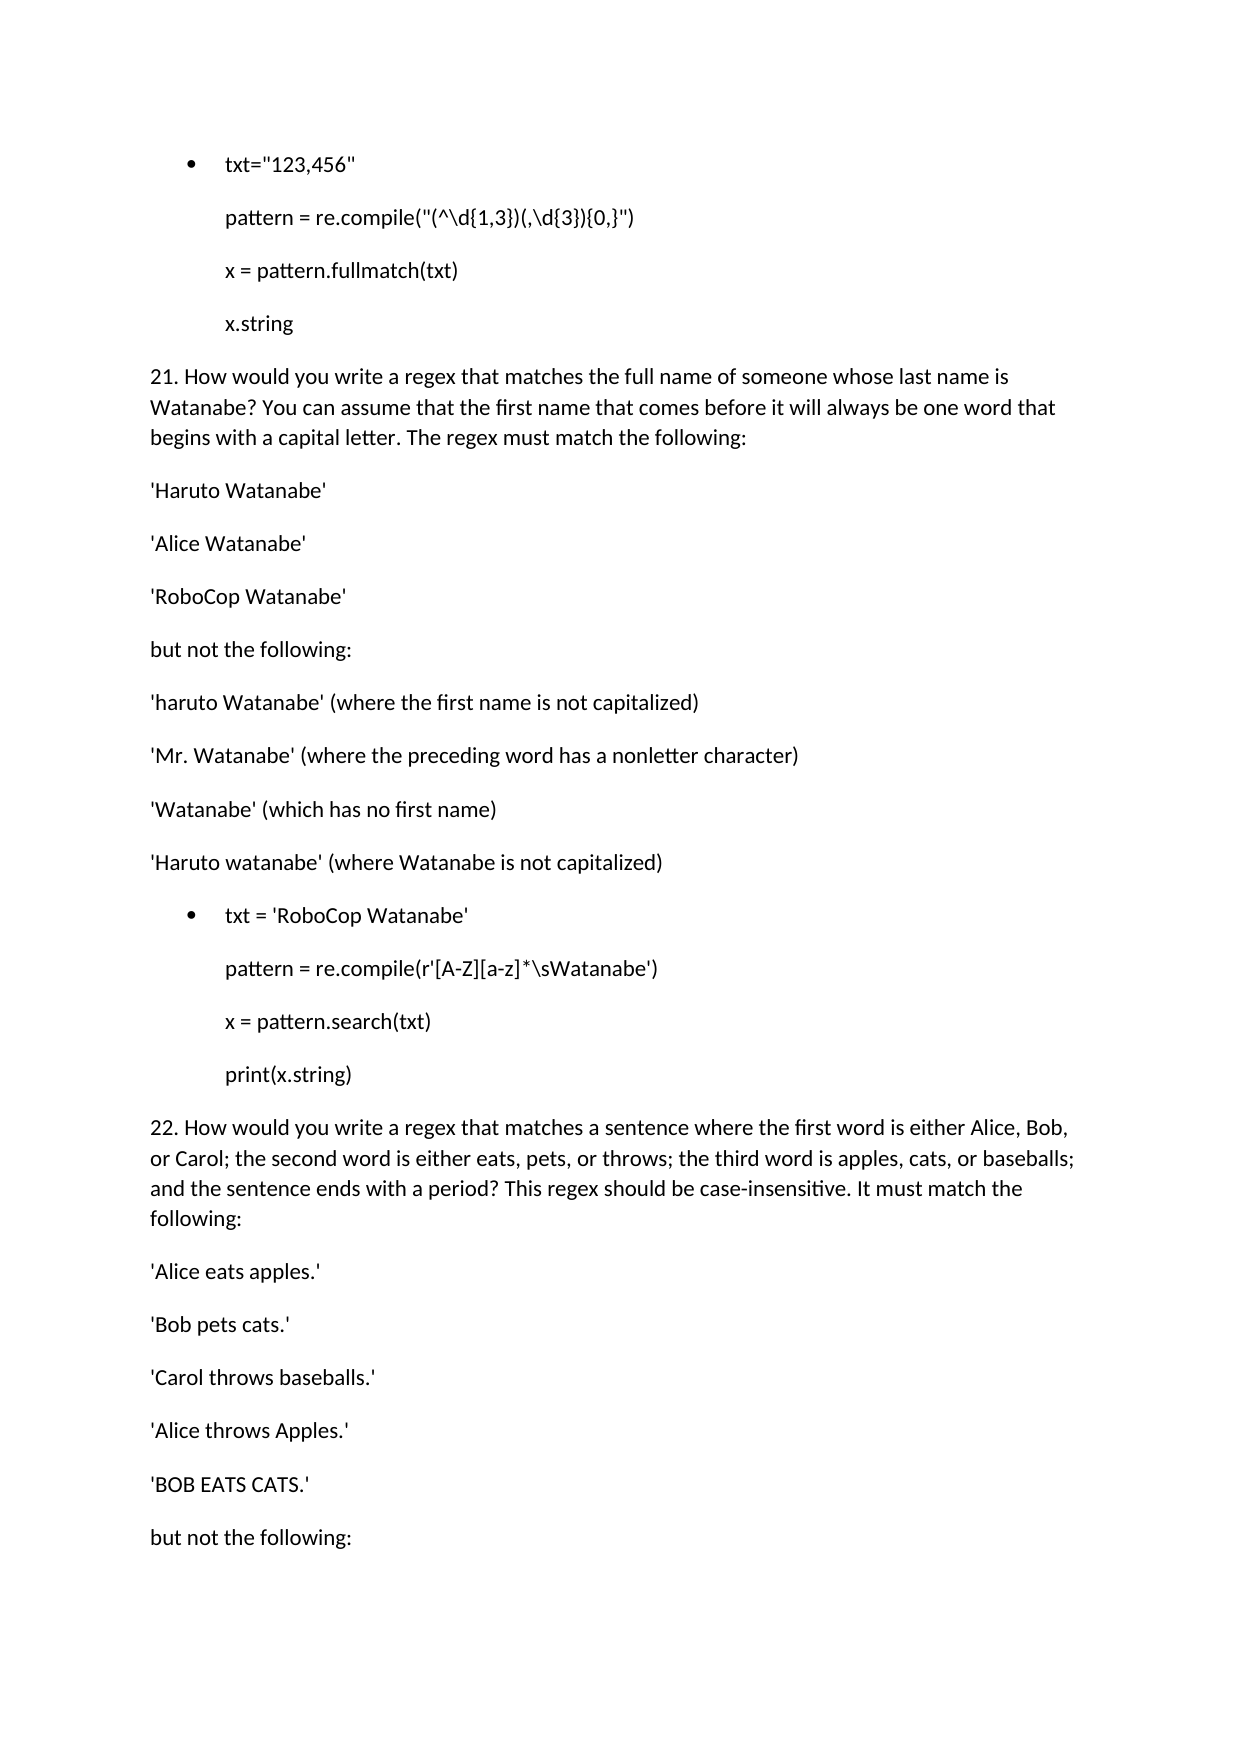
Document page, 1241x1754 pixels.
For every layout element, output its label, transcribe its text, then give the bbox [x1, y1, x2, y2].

text 'RoboCop Watanabe' [150, 582, 1090, 610]
list x.string [225, 309, 1090, 337]
list x = pattern.search(txt) [225, 1007, 1090, 1035]
text 21. How would you write a regex that matches the full name of someone whose last name is Watanabe? You can assume that the first name that comes before it will always be one word that begins with a capital letter. The regex must match the following: [150, 362, 1090, 451]
list pattern = re.compile("(^\d{1,3})(,\d{3}){0,}") [225, 203, 1090, 231]
list txt="123,456" [187, 150, 1090, 178]
text 'haruto Watanabe' (where the first name is not capitalized) [150, 688, 1090, 717]
list print(x.string) [225, 1060, 1090, 1088]
text 'Alice eats apples.' [150, 1257, 1090, 1285]
text 'Bob pets cats.' [150, 1310, 1090, 1338]
text 22. How would you write a regex that matches a sentence where the first word is either Alice, Bob, or Carol; the second word is either eats, pets, or throws; the third word is apples, cats, or baseballs; and the sentence ends with a period? This regex should be case-insensitive. It must match the following: [150, 1113, 1090, 1232]
text 'BOB EATS CATS.' [150, 1470, 1090, 1498]
text 'Carol throws baseballs.' [150, 1363, 1090, 1392]
text 'Watanabe' (which has no first name) [150, 795, 1090, 823]
text 'Alice Watanabe' [150, 529, 1090, 557]
text but not the following: [150, 1523, 1090, 1551]
list txt = 'RoboCop Watanabe' [187, 901, 1090, 929]
list x = pattern.fullmatch(txt) [225, 256, 1090, 284]
list pattern = re.compile(r'[A-Z][a-z]*\sWatanabe') [225, 954, 1090, 982]
text 'Mr. Watanabe' (where the preceding word has a nonletter character) [150, 742, 1090, 770]
text 'Haruto Watanabe' [150, 476, 1090, 504]
text 'Alice throws Apples.' [150, 1417, 1090, 1445]
text but not the following: [150, 635, 1090, 663]
text 'Haruto watanabe' (where Watanabe is not capitalized) [150, 848, 1090, 876]
